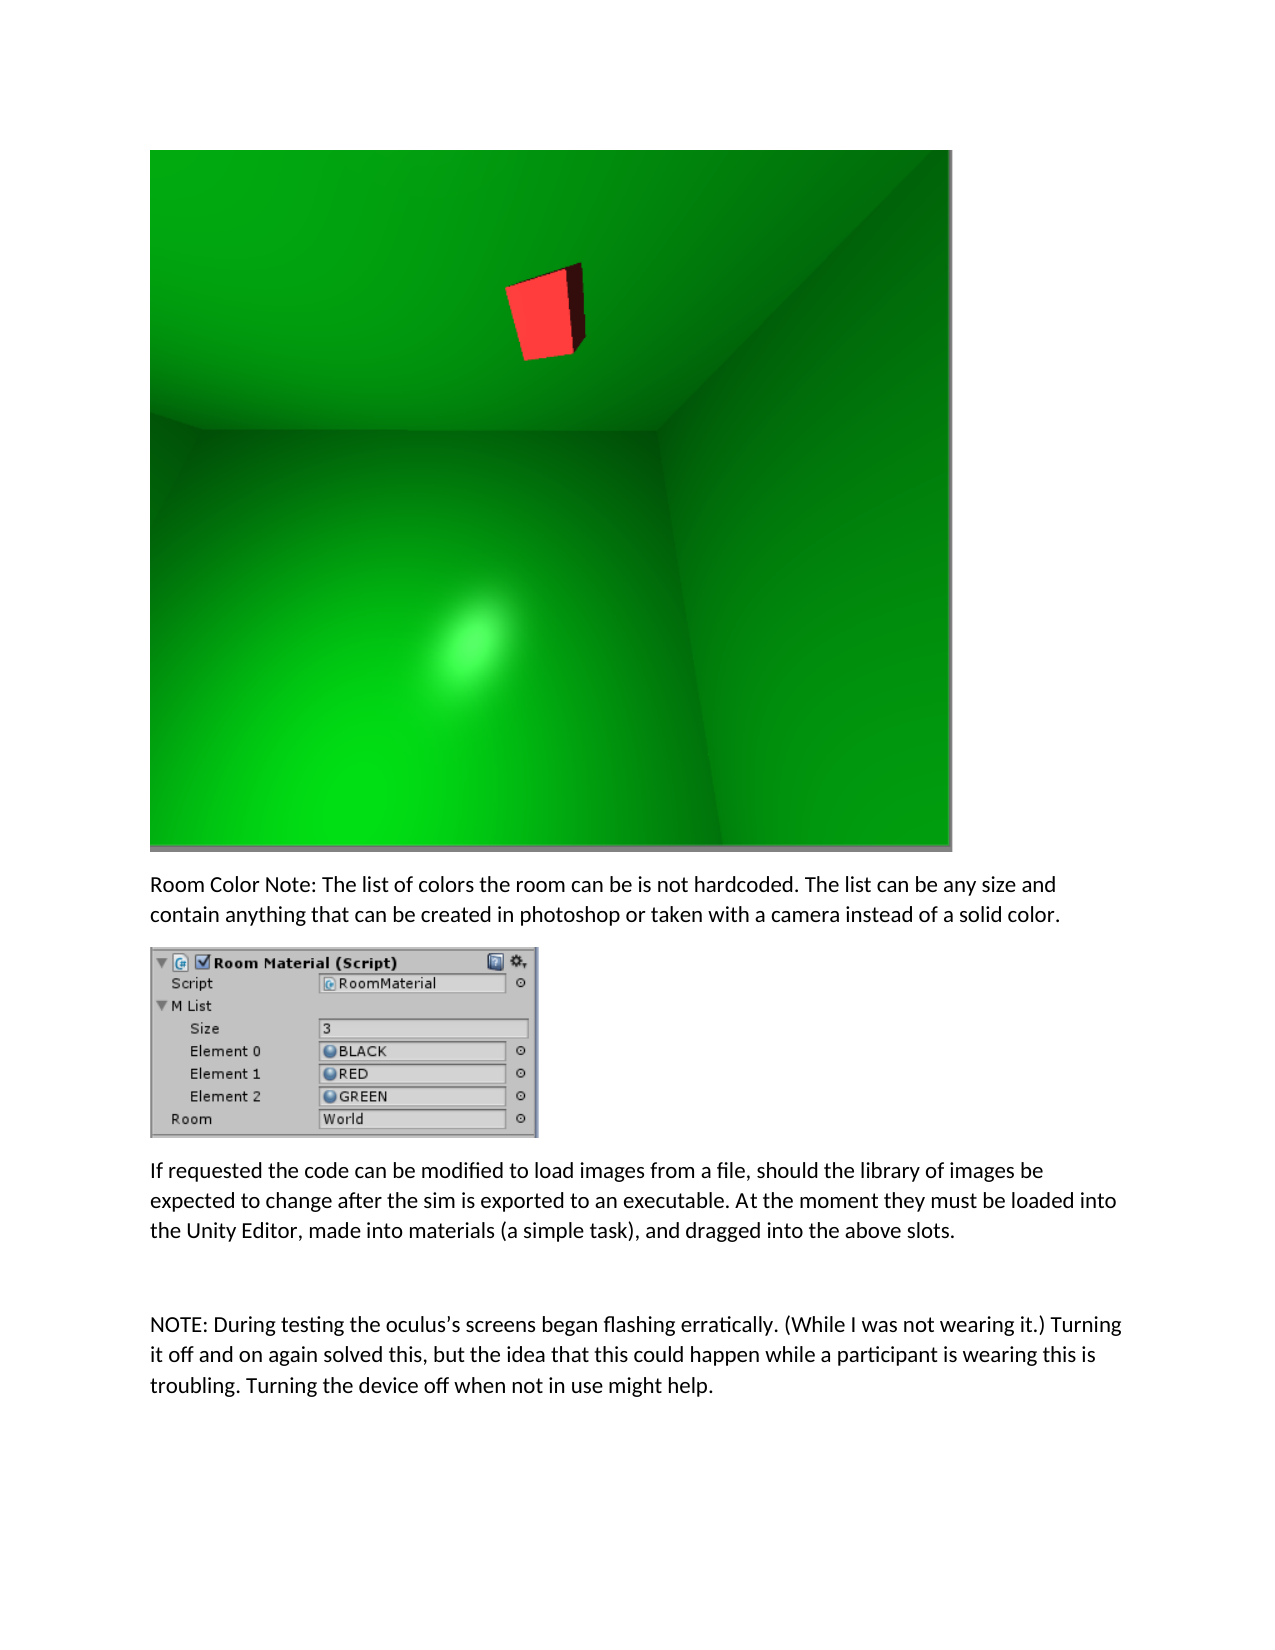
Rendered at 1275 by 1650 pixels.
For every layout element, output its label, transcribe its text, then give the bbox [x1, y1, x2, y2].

text Room Color Note: The list of colors the room can be is not hardcoded. The list can be any size and contain anything that can be created in photoshop or taken with a camera instead of a solid color. [150, 870, 1125, 928]
text If requested the code can be modified to load images from a file, should the library of images be expected to change after the sim is exported to an executable. At the moment they must be loaded into the Unity Editor, made into materials (a simple task), and dragged into the above slots. [150, 1156, 1125, 1244]
picture [150, 947, 539, 1138]
text NOTE: During testing the oculus’s screens began flashing erratically. (While I was not wearing it.) Turning it off and on again solved this, but the idea that this could happen while a participant is wearing this is troubling. Turning the device off when not in use might help. [150, 1310, 1125, 1399]
picture [150, 150, 953, 852]
